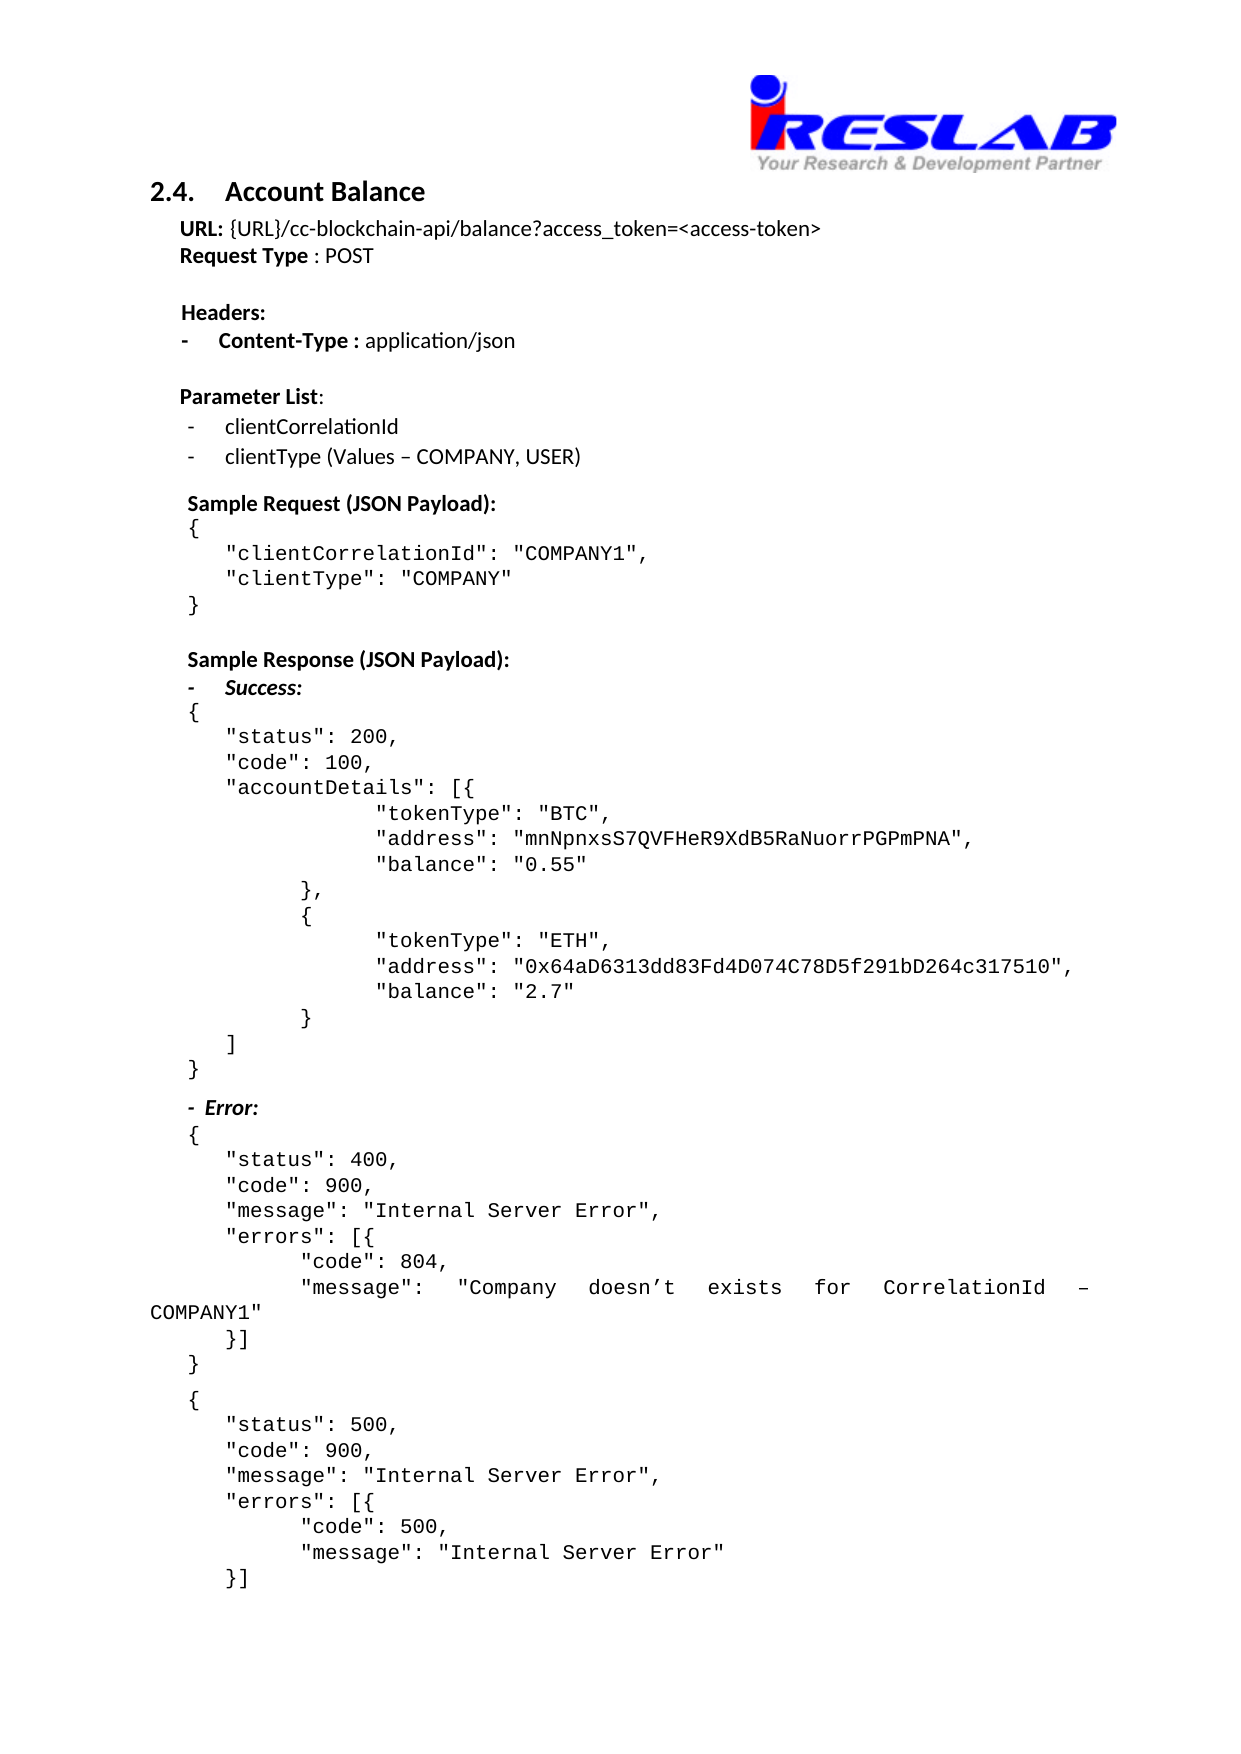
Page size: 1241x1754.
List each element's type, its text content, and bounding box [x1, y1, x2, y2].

text "balance": "0.55" [150, 854, 1090, 877]
text "tokenType": "BTC", [150, 803, 1090, 826]
text } [150, 1353, 1090, 1377]
text "code": 804, [150, 1251, 1090, 1275]
text "accountDetails": [{ [150, 777, 1090, 801]
list clientCorrelationId [187, 412, 1090, 440]
list Success: [187, 673, 1090, 701]
text Sample Response (JSON Payload): [150, 645, 1090, 673]
text "status": 400, [150, 1149, 1090, 1173]
text { [150, 1124, 1090, 1147]
text } [150, 594, 1090, 617]
text "message": "Internal Server Error" [150, 1542, 1090, 1566]
text } [150, 1007, 1090, 1031]
list Content-Type : application/json [181, 326, 1090, 354]
text "message": "Company doesn’t exists for CorrelationId – COMPANY1" [150, 1277, 1090, 1326]
text "tokenType": "ETH", [150, 930, 1090, 954]
text { [150, 905, 1090, 928]
subtitle Account Balance [150, 173, 1090, 208]
text "code": 100, [150, 752, 1090, 775]
text "address": "0x64aD6313dd83Fd4D074C78D5f291bD264c317510", [150, 956, 1090, 979]
text "message": "Internal Server Error", [150, 1465, 1090, 1489]
picture [750, 75, 1117, 173]
list clientType (Values – COMPANY, USER) [187, 442, 1090, 470]
text "errors": [{ [150, 1226, 1090, 1249]
text { [150, 1389, 1090, 1412]
text ] [150, 1032, 1090, 1056]
text }] [150, 1567, 1090, 1591]
text "code": 500, [150, 1516, 1090, 1540]
text { [150, 517, 1090, 541]
text "balance": "2.7" [150, 981, 1090, 1005]
text URL: {URL}/cc-blockchain-api/balance?access_token=<access-token> [179, 214, 1090, 242]
text "status": 500, [150, 1414, 1090, 1438]
text } [150, 1058, 1090, 1082]
text "clientCorrelationId": "COMPANY1", [150, 543, 1090, 566]
text "code": 900, [150, 1440, 1090, 1463]
text "message": "Internal Server Error", [150, 1200, 1090, 1224]
text Headers: [181, 298, 1090, 326]
text "errors": [{ [150, 1491, 1090, 1514]
text }] [150, 1328, 1090, 1351]
text { [150, 701, 1090, 724]
text "status": 200, [150, 726, 1090, 750]
text Sample Request (JSON Payload): [150, 489, 1090, 517]
text Request Type : POST [150, 242, 1090, 270]
text - Error: [150, 1093, 1090, 1121]
text "address": "mnNpnxsS7QVFHeR9XdB5RaNuorrPGPmPNA", [150, 828, 1090, 852]
text Parameter List: [150, 382, 1090, 410]
text "code": 900, [150, 1175, 1090, 1198]
text }, [150, 879, 1090, 903]
text "clientType": "COMPANY" [150, 568, 1090, 592]
